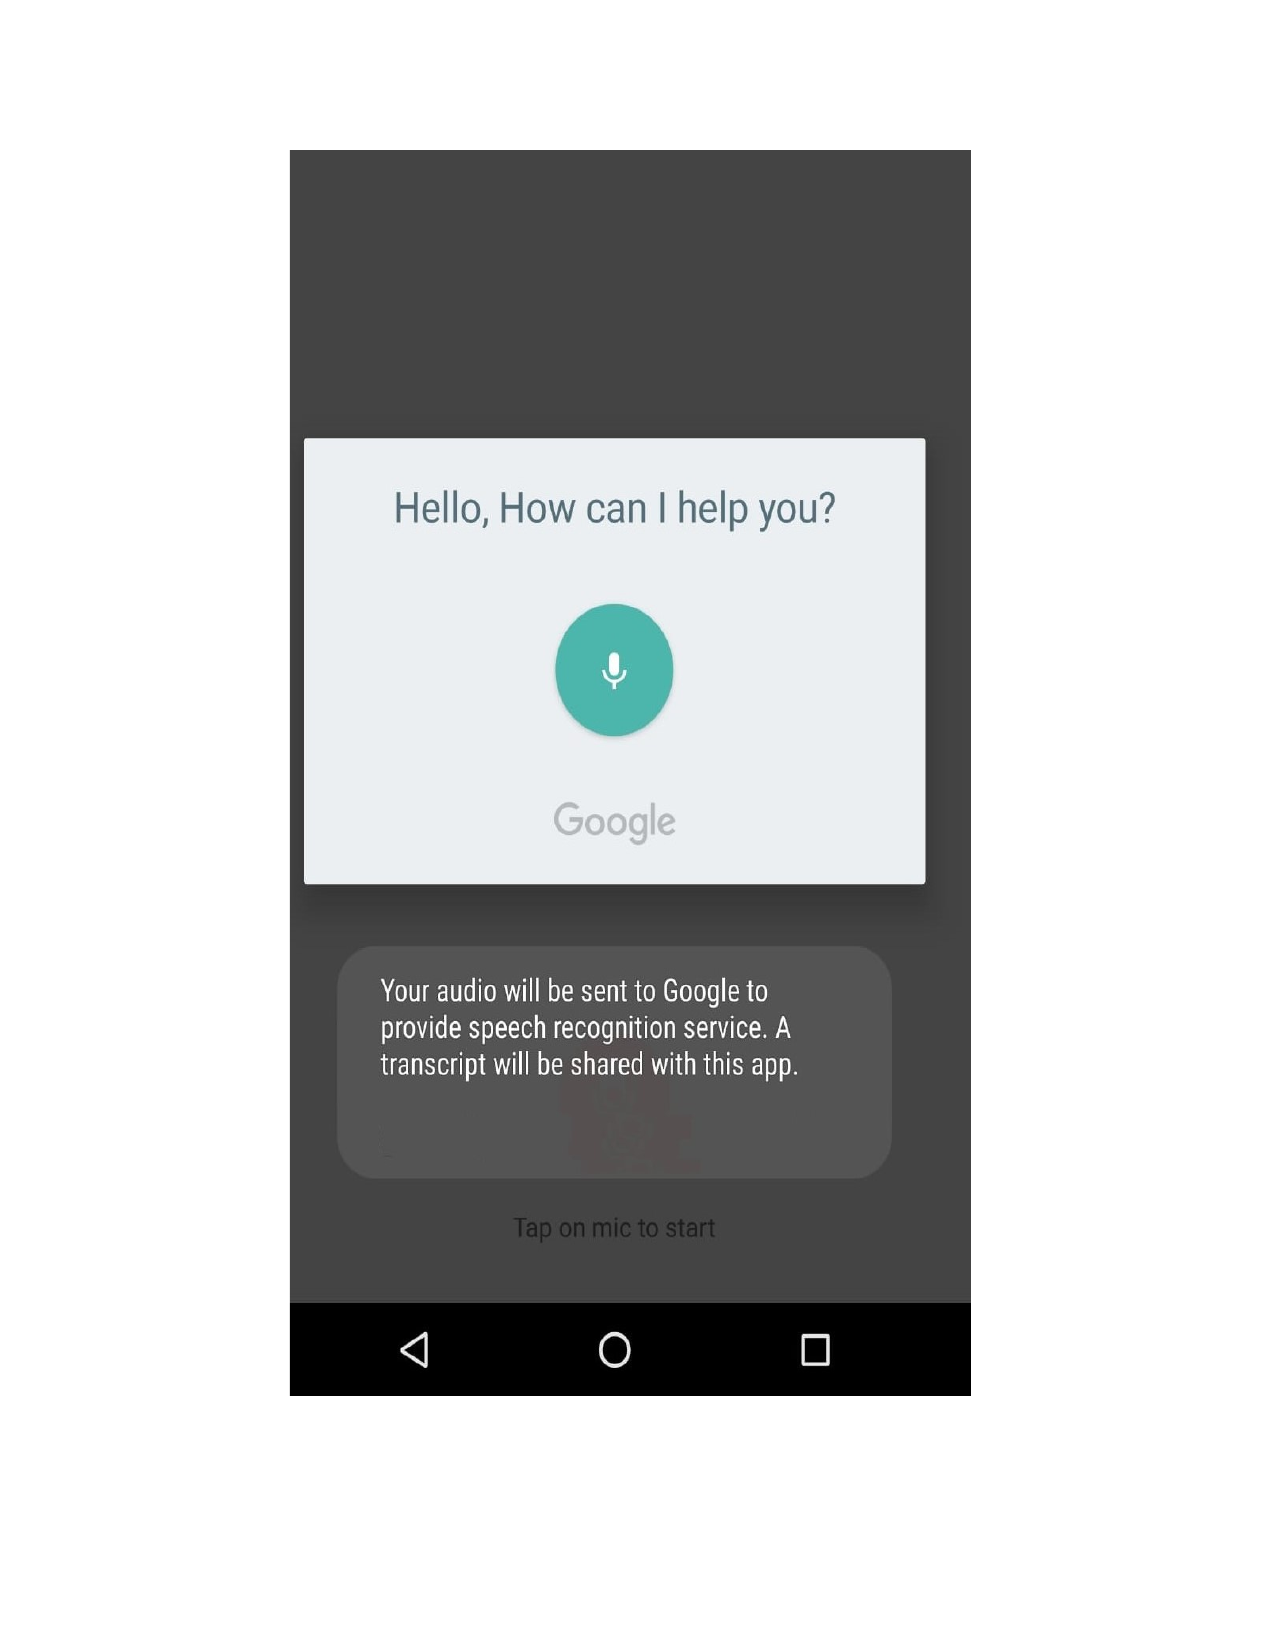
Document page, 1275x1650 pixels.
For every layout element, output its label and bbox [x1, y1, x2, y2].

picture [289, 150, 971, 1396]
